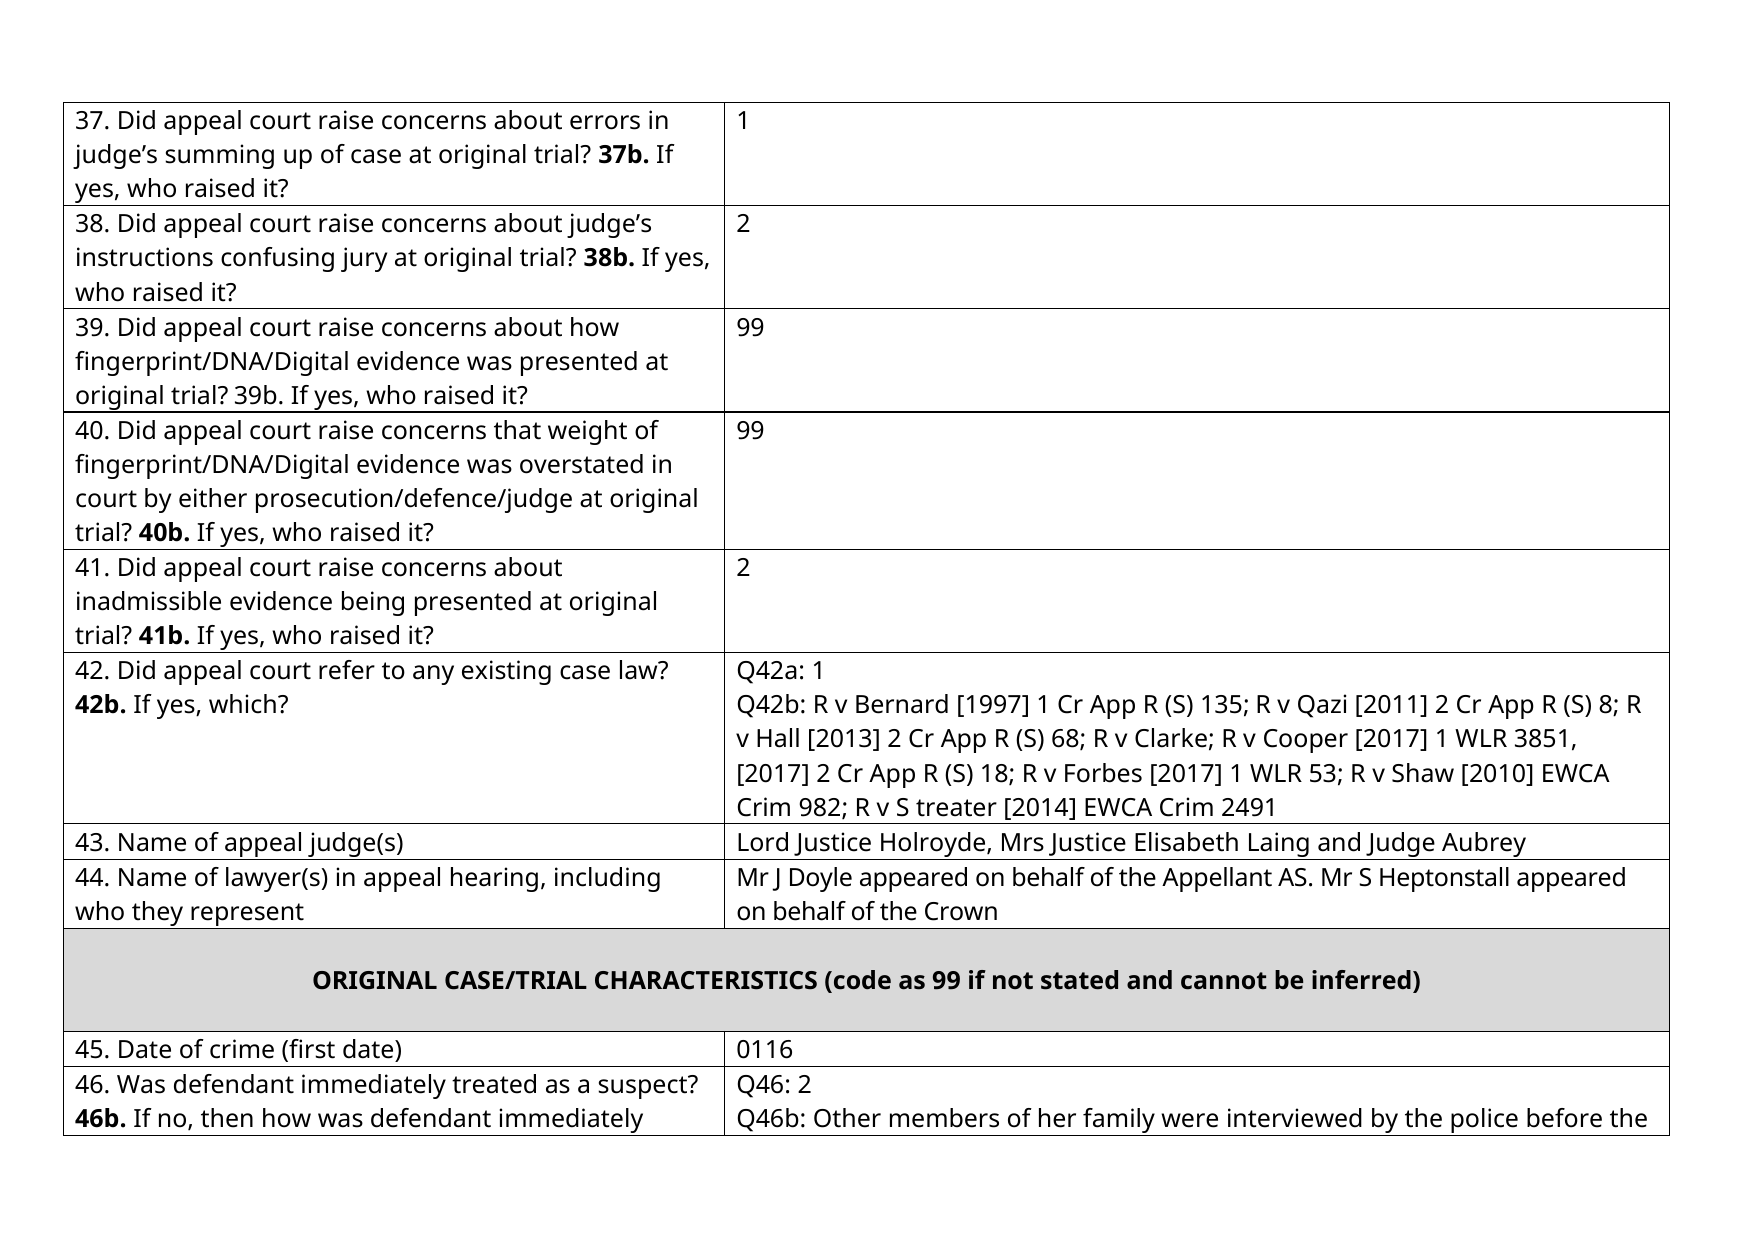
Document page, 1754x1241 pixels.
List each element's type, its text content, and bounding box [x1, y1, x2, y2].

table_cell Mr J Doyle appeared on behalf of the Appellant AS. Mr S Heptonstall appeared on behalf of the Crown [725, 860, 1669, 928]
table_cell 0116 [725, 1032, 1669, 1066]
table_cell 44. Name of lawyer(s) in appeal hearing, including who they represent [64, 860, 724, 928]
table_cell 45. Date of crime (first date) [64, 1032, 724, 1066]
table_cell 99 [725, 309, 1669, 411]
table_cell 41. Did appeal court raise concerns about inadmissible evidence being presented at original trial? 41b. If yes, who raised it? [64, 550, 724, 652]
table_cell 37. Did appeal court raise concerns about errors in judge’s summing up of case at original trial? 37b. If yes, who raised it? [64, 103, 724, 205]
table_cell 38. Did appeal court raise concerns about judge’s instructions confusing jury at original trial? 38b. If yes, who raised it? [64, 206, 724, 308]
table_cell 39. Did appeal court raise concerns about how fingerprint/DNA/Digital evidence was presented at original trial? 39b. If yes, who raised it? [64, 309, 724, 411]
table_cell Q42a: 1 Q42b: R v Bernard [1997] 1 Cr App R (S) 135; R v Qazi [2011] 2 Cr App R (S) 8; R v Hall [2013] 2 Cr App R (S) 68; R v Clarke; R v Cooper [2017] 1 WLR 3851, [2017] 2 Cr App R (S) 18; R v Forbes [2017] 1 WLR 53; R v Shaw [2010] EWCA Crim 982; R v S treater [2014] EWCA Crim 2491 [725, 653, 1669, 823]
table_cell 2 [725, 206, 1669, 308]
table_cell 2 [725, 550, 1669, 652]
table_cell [64, 1067, 724, 1135]
table_cell 42. Did appeal court refer to any existing case law? 42b. If yes, which? [64, 653, 724, 823]
table_cell 99 [725, 413, 1669, 549]
table_cell Lord Justice Holroyde, Mrs Justice Elisabeth Laing and Judge Aubrey [725, 824, 1669, 858]
table_cell 40. Did appeal court raise concerns that weight of fingerprint/DNA/Digital evidence was overstated in court by either prosecution/defence/judge at original trial? 40b. If yes, who raised it? [64, 413, 724, 549]
table_cell 43. Name of appeal judge(s) [64, 824, 724, 858]
table_cell 1 [725, 103, 1669, 205]
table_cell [725, 1067, 1669, 1135]
table_cell ORIGINAL CASE/TRIAL CHARACTERISTICS (code as 99 if not stated and cannot be inferred) [64, 929, 1669, 1031]
